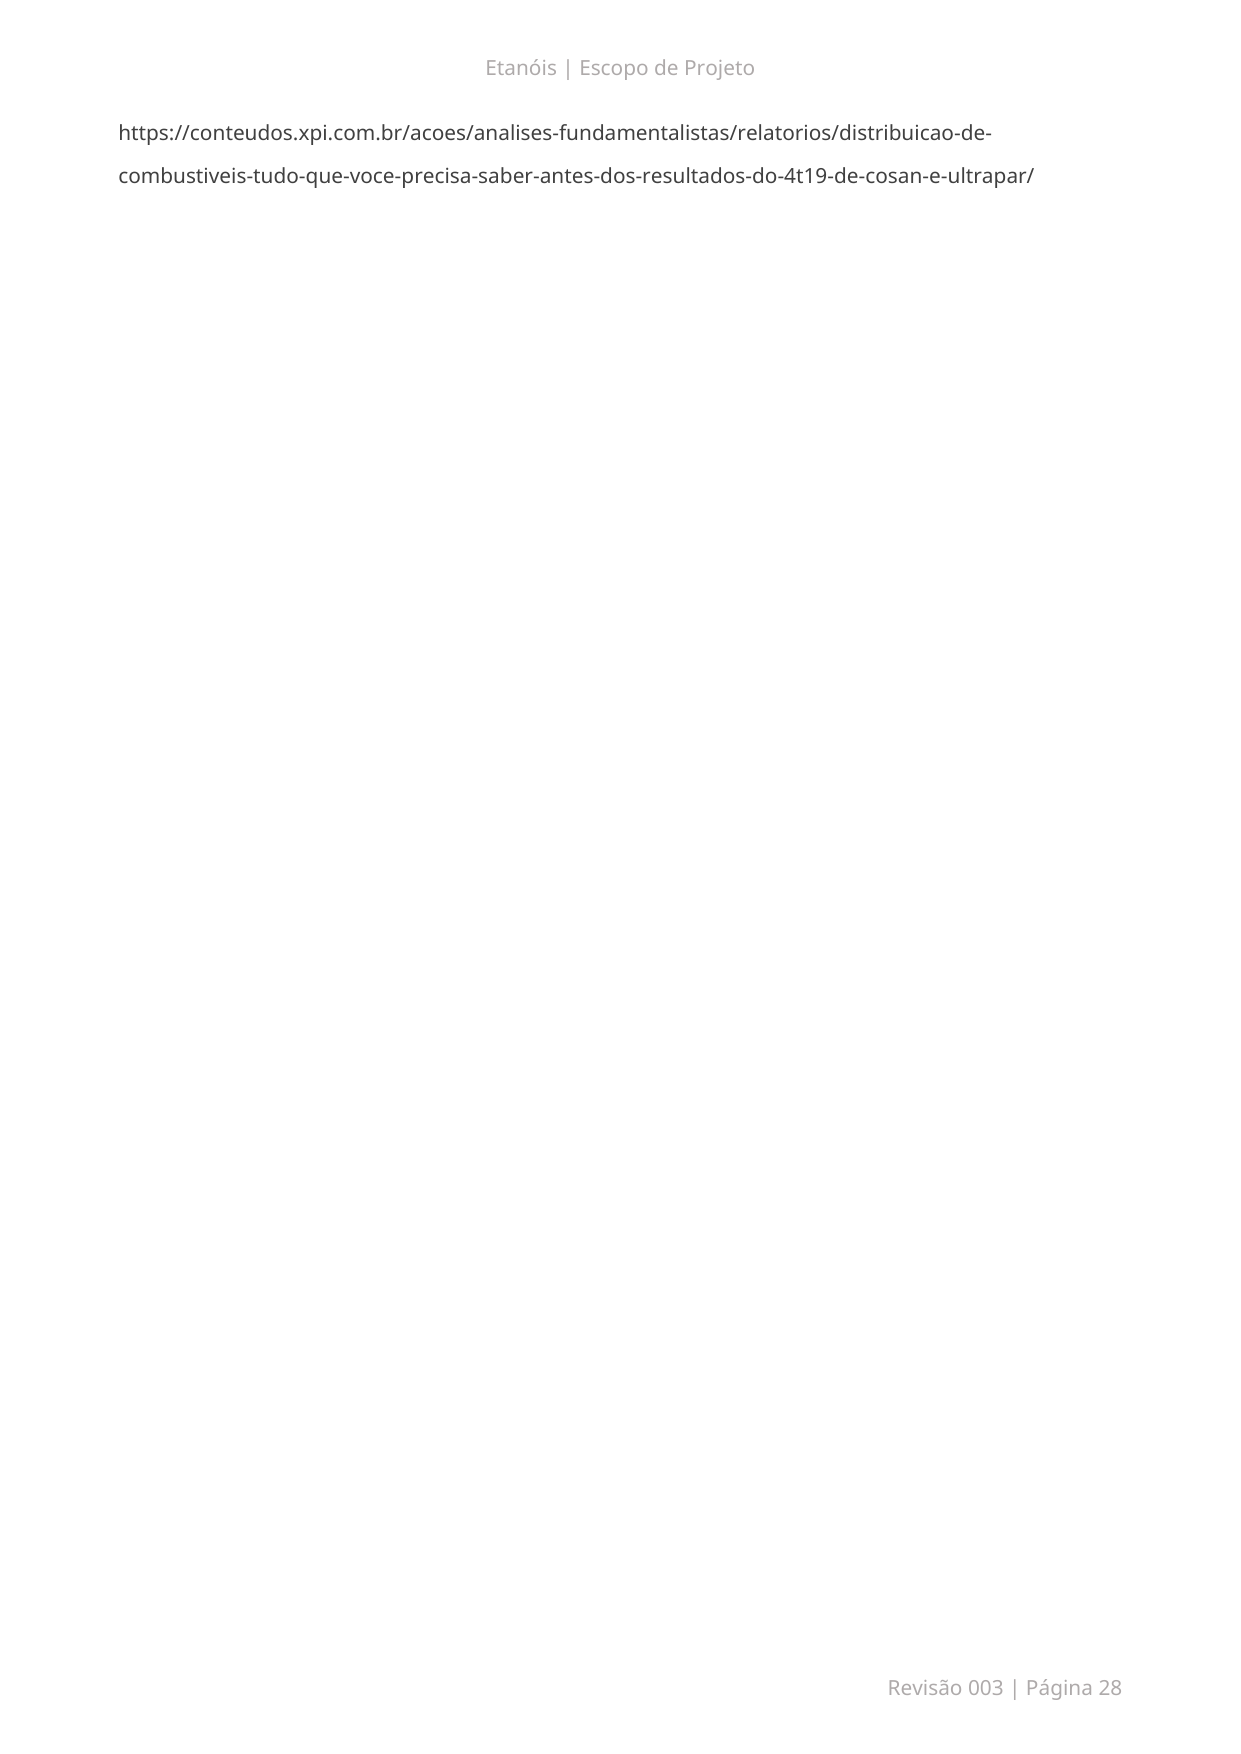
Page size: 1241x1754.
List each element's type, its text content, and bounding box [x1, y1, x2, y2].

text https://conteudos.xpi.com.br/acoes/analises-fundamentalistas/relatorios/distribuicao-de-combustiveis-tudo-que-voce-precisa-saber-antes-dos-resultados-do-4t19-de-cosan-e-ultrapar/ [118, 118, 1122, 189]
